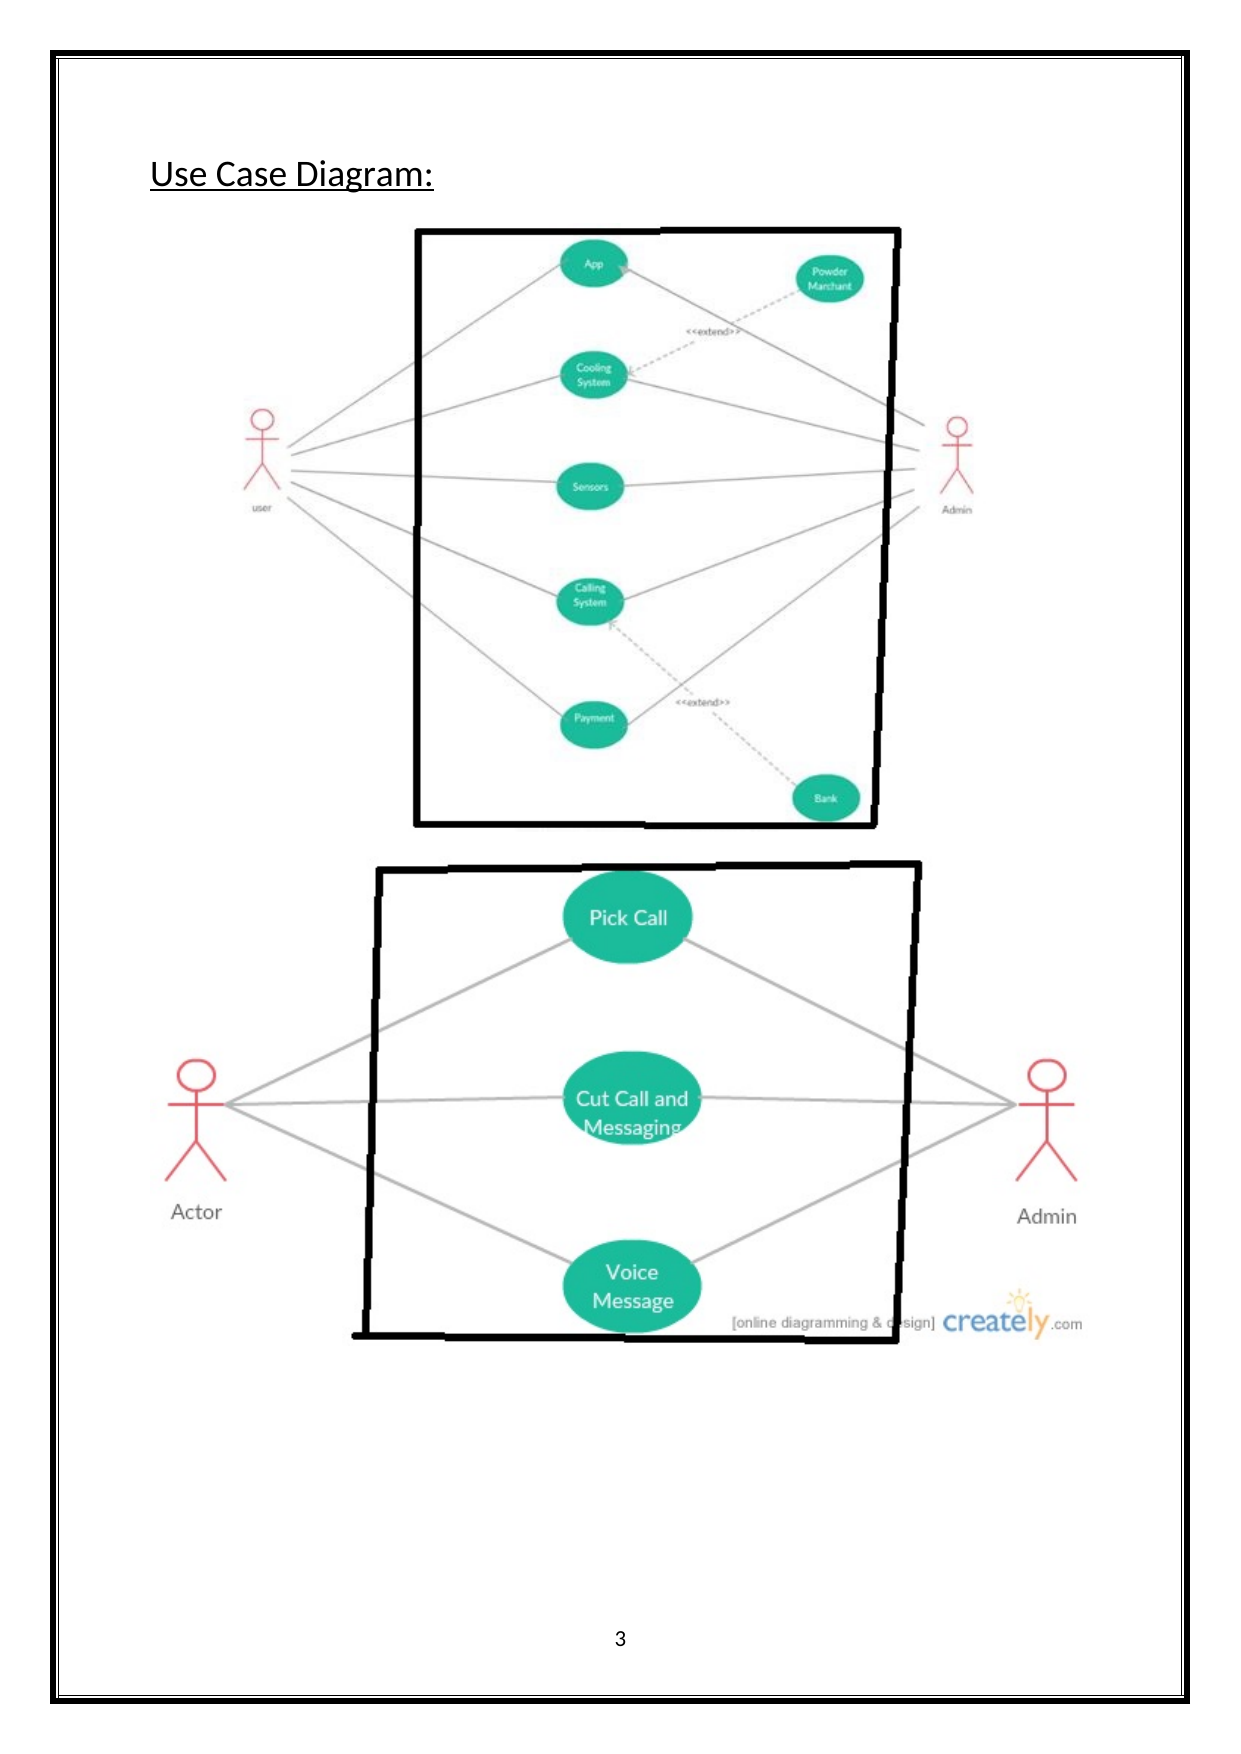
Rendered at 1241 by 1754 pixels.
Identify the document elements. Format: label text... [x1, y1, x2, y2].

picture [150, 223, 1090, 832]
text Use Case Diagram: [150, 150, 1090, 196]
picture [150, 856, 1091, 1346]
